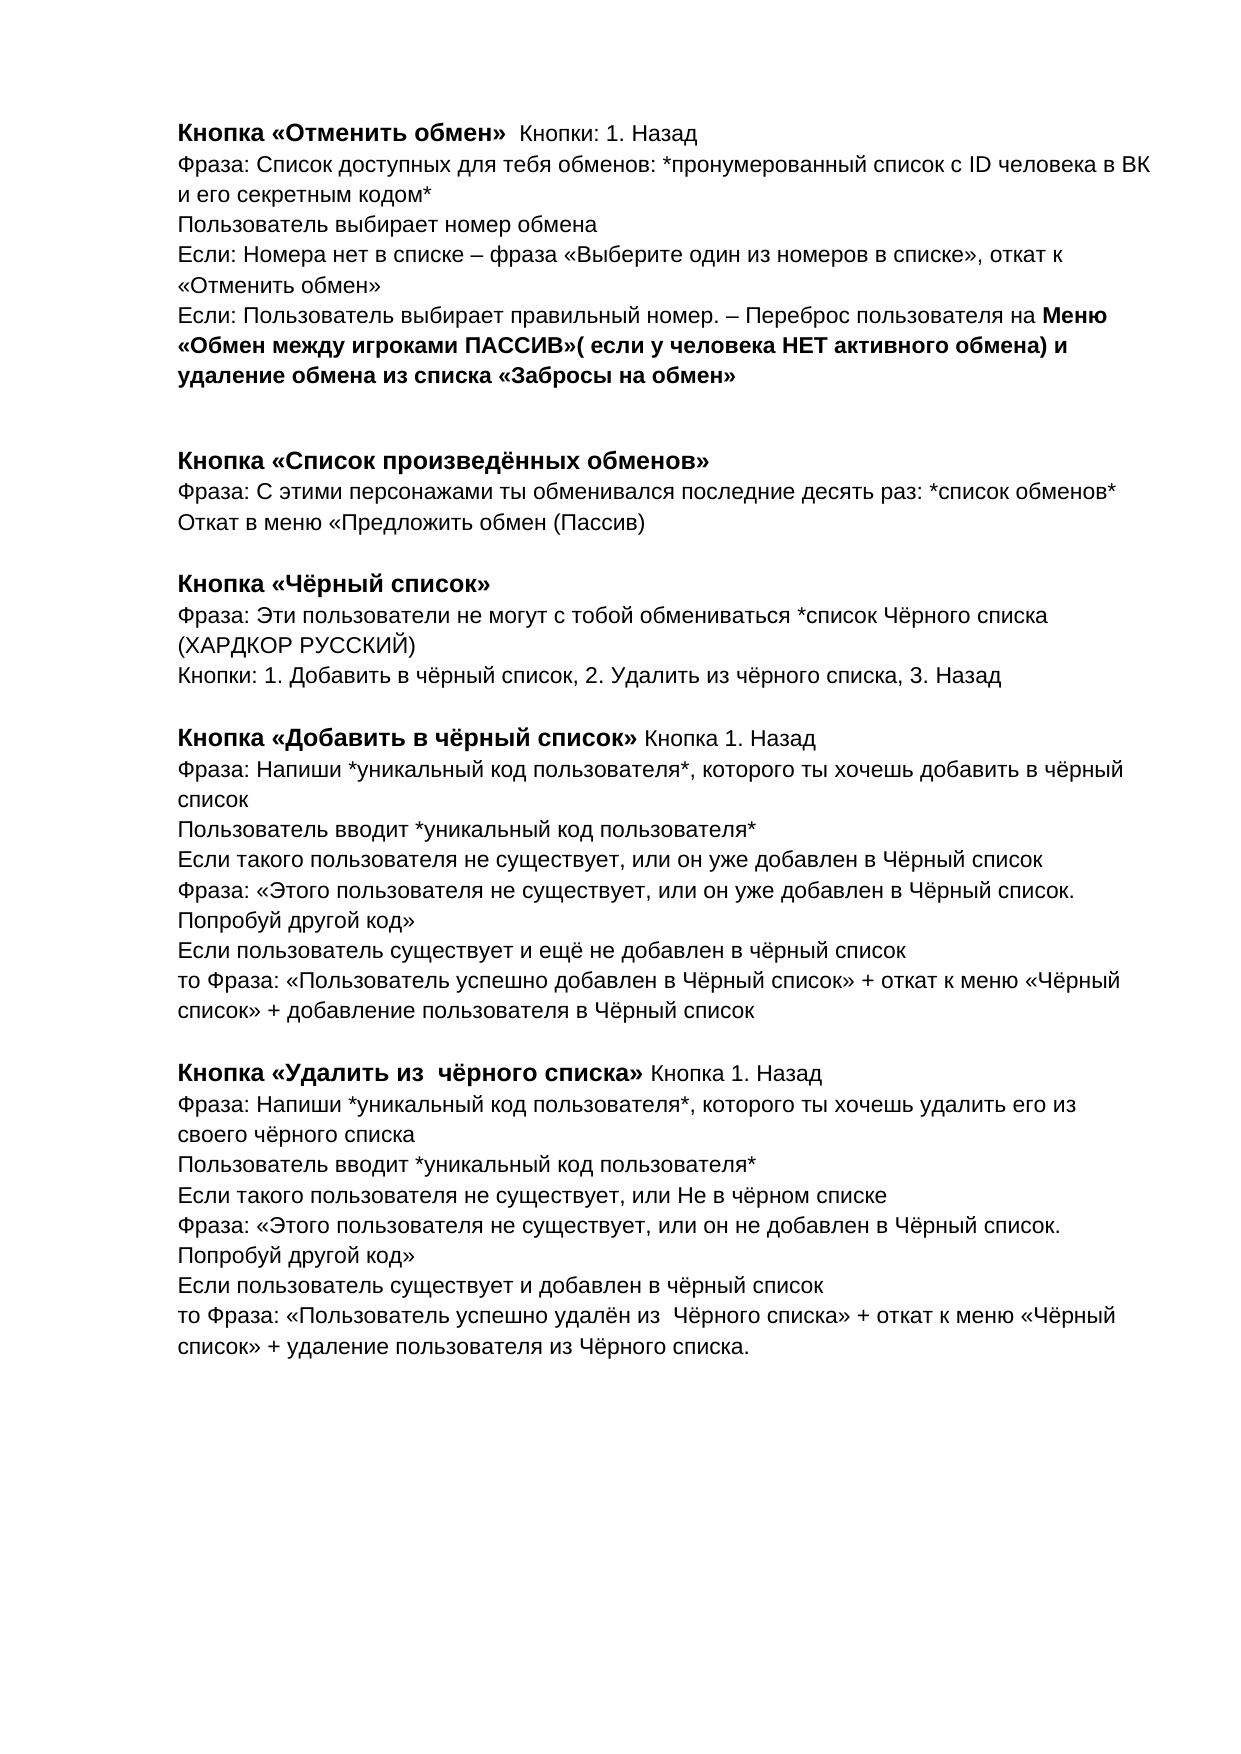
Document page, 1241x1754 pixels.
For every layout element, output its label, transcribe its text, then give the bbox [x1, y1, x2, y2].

text Кнопка «Отменить обмен» Кнопки: 1. Назад Фраза: Список доступных для тебя обменов: *пронумерованный список с ID человека в ВК и его секретным кодом* Пользователь выбирает номер обмена Если: Номера нет в списке – фраза «Выберите один из номеров в списке», откат к «Отменить обмен» Если: Пользователь выбирает правильный номер. – Переброс пользователя на Меню «Обмен между игроками ПАССИВ»( если у человека НЕТ активного обмена) и удаление обмена из списка «Забросы на обмен» [177, 118, 1152, 421]
text Кнопка «Список произведённых обменов» Фраза: С этими персонажами ты обменивался последние десять раз: *список обменов* Откат в меню «Предложить обмен (Пассив) Кнопка «Чёрный список» Фраза: Эти пользователи не могут с тобой обмениваться *список Чёрного списка (ХАРДКОР РУССКИЙ) Кнопки: 1. Добавить в чёрный список, 2. Удалить из чёрного списка, 3. Назад Кнопка «Добавить в чёрный список» Кнопка 1. Назад Фраза: Напиши *уникальный код пользователя*, которого ты хочешь добавить в чёрный список Пользователь вводит *уникальный код пользователя* Если такого пользователя не существует, или он уже добавлен в Чёрный список Фраза: «Этого пользователя не существует, или он уже добавлен в Чёрный список. Попробуй другой код» Если пользователь существует и ещё не добавлен в чёрный список то Фраза: «Пользователь успешно добавлен в Чёрный список» + откат к меню «Чёрный список» + добавление пользователя в Чёрный список Кнопка «Удалить из чёрного списка» Кнопка 1. Назад Фраза: Напиши *уникальный код пользователя*, которого ты хочешь удалить его из своего чёрного списка Пользователь вводит *уникальный код пользователя* Если такого пользователя не существует, или Не в чёрном списке Фраза: «Этого пользователя не существует, или он не добавлен в Чёрный список. Попробуй другой код» Если пользователь существует и добавлен в чёрный список то Фраза: «Пользователь успешно удалён из Чёрного списка» + откат к меню «Чёрный список» + удаление пользователя из Чёрного списка. [177, 446, 1152, 1391]
